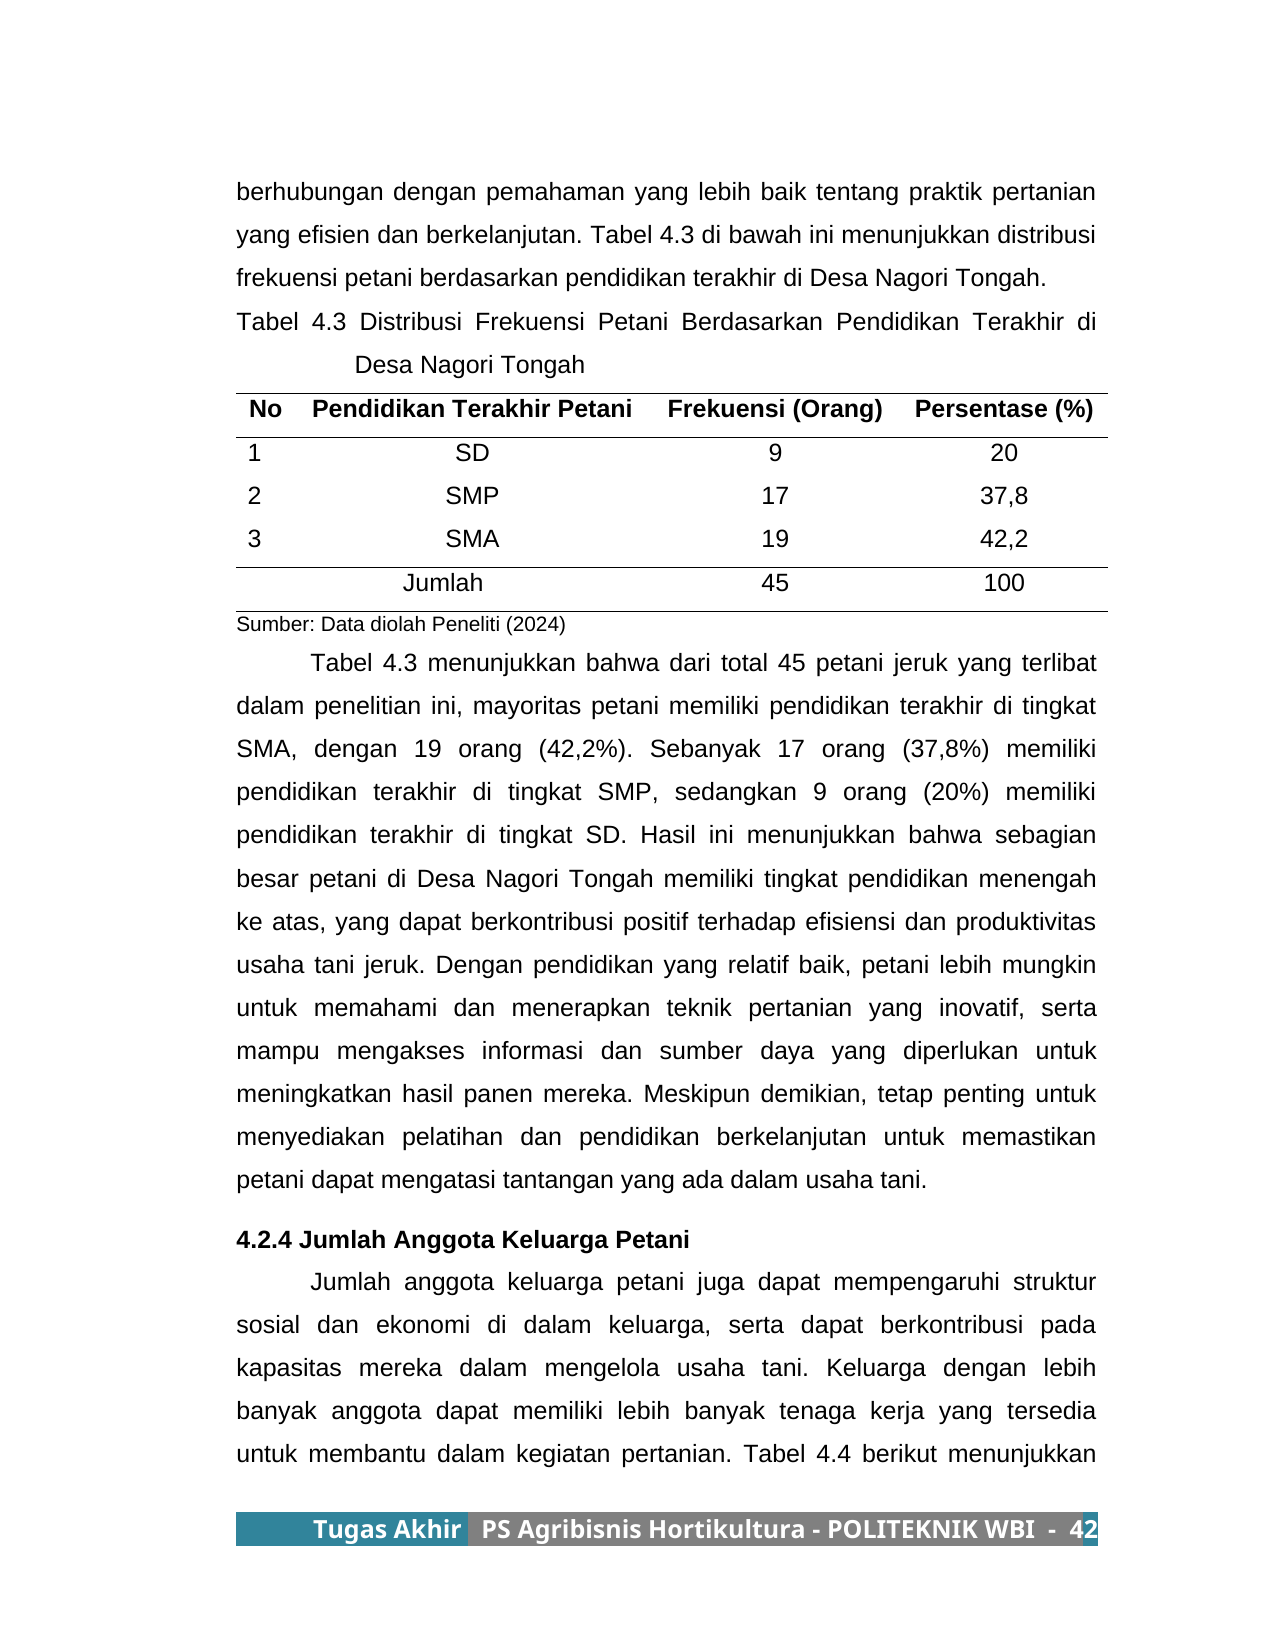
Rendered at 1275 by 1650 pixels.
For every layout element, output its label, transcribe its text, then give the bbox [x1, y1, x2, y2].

table_cell Jumlah [236, 568, 649, 611]
table_cell 100 [901, 568, 1107, 611]
table_cell 19 [650, 524, 901, 567]
table_cell 42,2 [901, 524, 1107, 567]
subtitle 4.2.4 Jumlah Anggota Keluarga Petani [236, 1225, 1098, 1254]
table_header Frekuensi (Orang) [650, 394, 901, 437]
table_cell 1 [236, 438, 295, 481]
table_header Pendidikan Terakhir Petani [295, 394, 649, 437]
table_cell 45 [650, 568, 901, 611]
table_cell SD [295, 438, 649, 481]
table_cell 3 [236, 524, 295, 567]
table_cell 17 [650, 481, 901, 524]
table_cell 2 [236, 481, 295, 524]
text Tabel 4.3 Distribusi Frekuensi Petani Berdasarkan Pendidikan Terakhir di Desa Nagori Tongah [236, 307, 1098, 378]
text Tabel 4.3 menunjukkan bahwa dari total 45 petani jeruk yang terlibat dalam penelitian ini, mayoritas petani memiliki pendidikan terakhir di tingkat SMA, dengan 19 orang (42,2%). Sebanyak 17 orang (37,8%) memiliki pendidikan terakhir di tingkat SMP, sedangkan 9 orang (20%) memiliki pendidikan terakhir di tingkat SD. Hasil ini menunjukkan bahwa sebagian besar petani di Desa Nagori Tongah memiliki tingkat pendidikan menengah ke atas, yang dapat berkontribusi positif terhadap efisiensi dan produktivitas usaha tani jeruk. Dengan pendidikan yang relatif baik, petani lebih mungkin untuk memahami dan menerapkan teknik pertanian yang inovatif, serta mampu mengakses informasi dan sumber daya yang diperlukan untuk meningkatkan hasil panen mereka. Meskipun demikian, tetap penting untuk menyediakan pelatihan dan pendidikan berkelanjutan untuk memastikan petani dapat mengatasi tantangan yang ada dalam usaha tani. [236, 648, 1098, 1194]
table_header Persentase (%) [901, 394, 1107, 437]
table_header No [236, 394, 295, 437]
text Sumber: Data diolah Peneliti (2024) [236, 612, 1098, 636]
table_cell 20 [901, 438, 1107, 481]
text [236, 177, 1098, 292]
table_cell 37,8 [901, 481, 1107, 524]
table_cell SMP [295, 481, 649, 524]
table_cell 9 [650, 438, 901, 481]
table_cell SMA [295, 524, 649, 567]
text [236, 1267, 1098, 1468]
